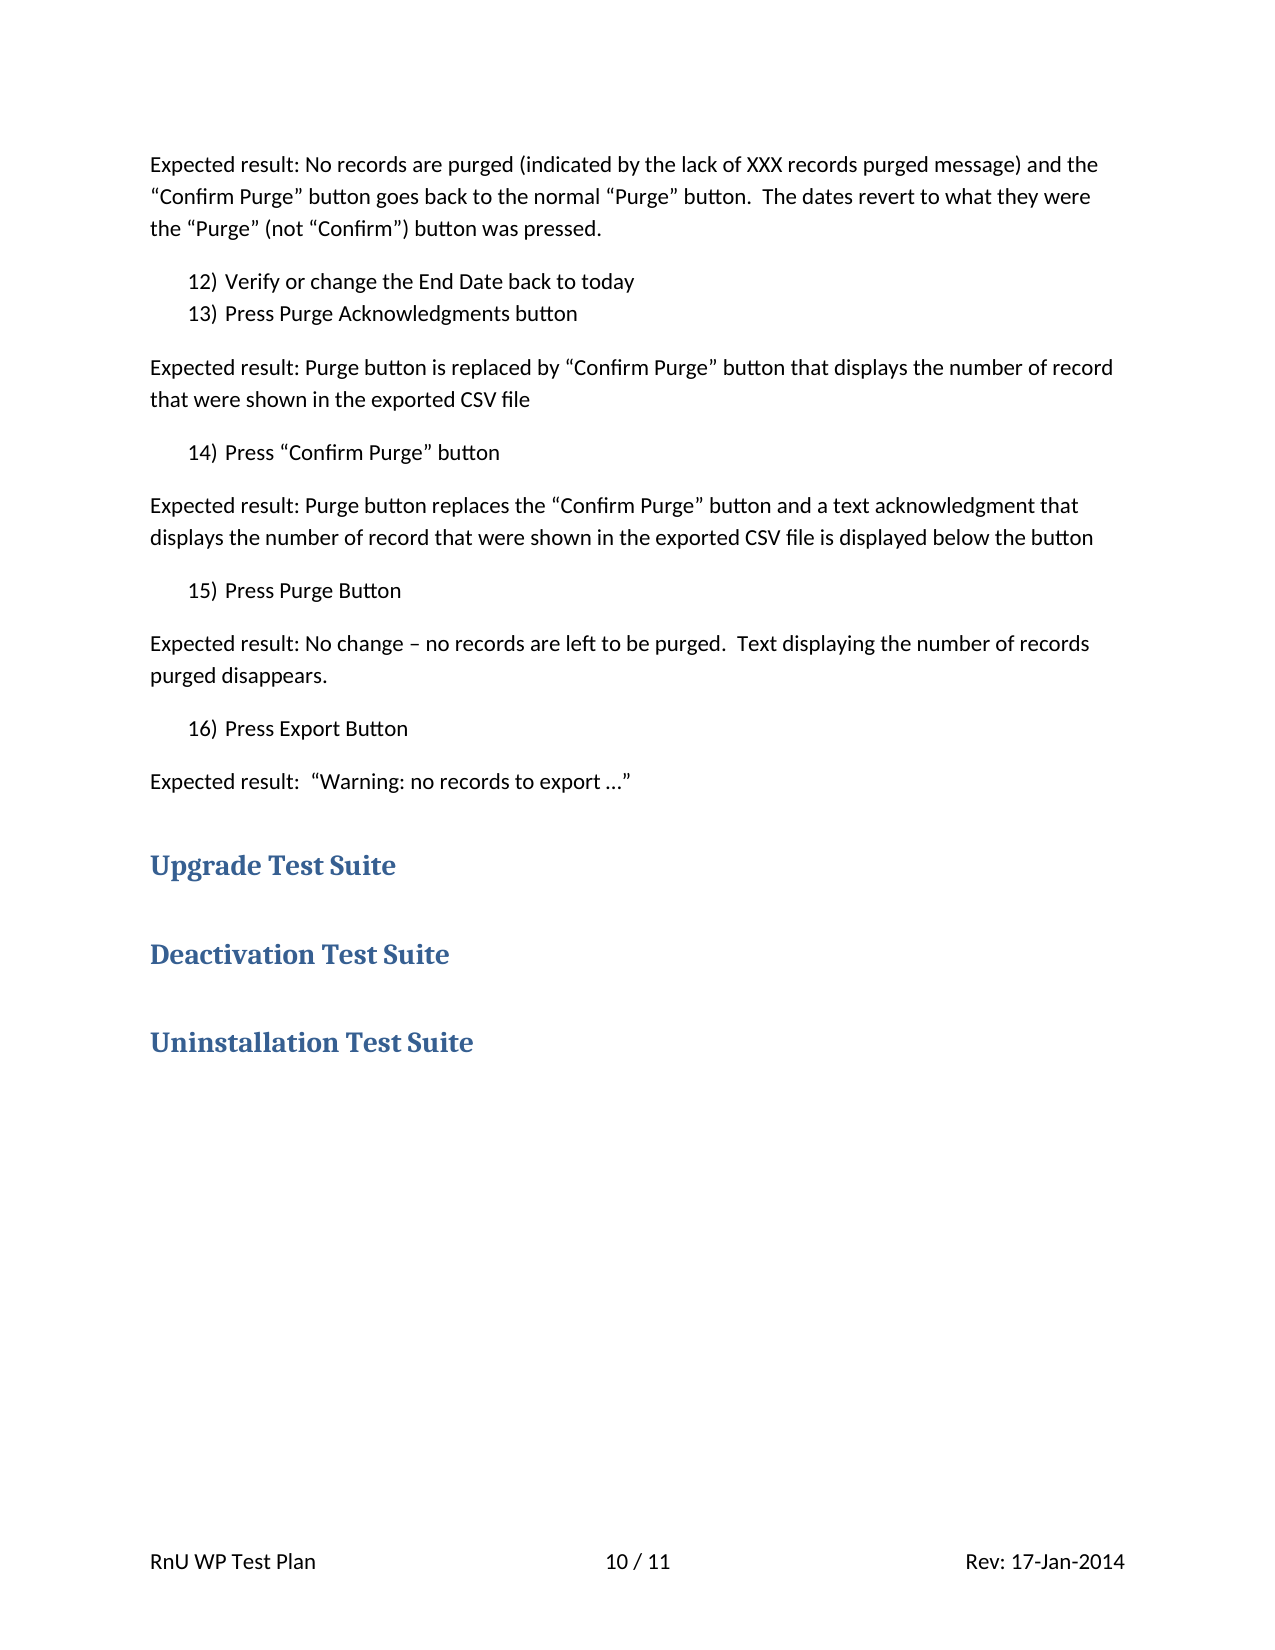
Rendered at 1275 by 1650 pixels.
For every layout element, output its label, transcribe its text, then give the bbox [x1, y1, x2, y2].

subtitle Deactivation Test Suite [150, 938, 1125, 972]
text Expected result: No change – no records are left to be purged. Text displaying the number of records purged disappears. [150, 629, 1125, 689]
text Expected result: Purge button is replaced by “Confirm Purge” button that displays the number of record that were shown in the exported CSV file [150, 353, 1125, 413]
text Expected result: Purge button replaces the “Confirm Purge” button and a text acknowledgment that displays the number of record that were shown in the exported CSV file is displayed below the button [150, 491, 1125, 551]
subtitle Uninstallation Test Suite [150, 1027, 1125, 1060]
subtitle Upgrade Test Suite [150, 849, 1125, 883]
list Verify or change the End Date back to today [187, 267, 1125, 295]
list Press Export Button [187, 714, 1125, 742]
text Expected result: No records are purged (indicated by the lack of XXX records purged message) and the “Confirm Purge” button goes back to the normal “Purge” button. The dates revert to what they were the “Purge” (not “Confirm”) button was pressed. [150, 150, 1125, 242]
list Press Purge Acknowledgments button [187, 299, 1125, 328]
list Press “Confirm Purge” button [187, 438, 1125, 466]
text Expected result: “Warning: no records to export …” [150, 767, 1125, 795]
list Press Purge Button [187, 576, 1125, 604]
